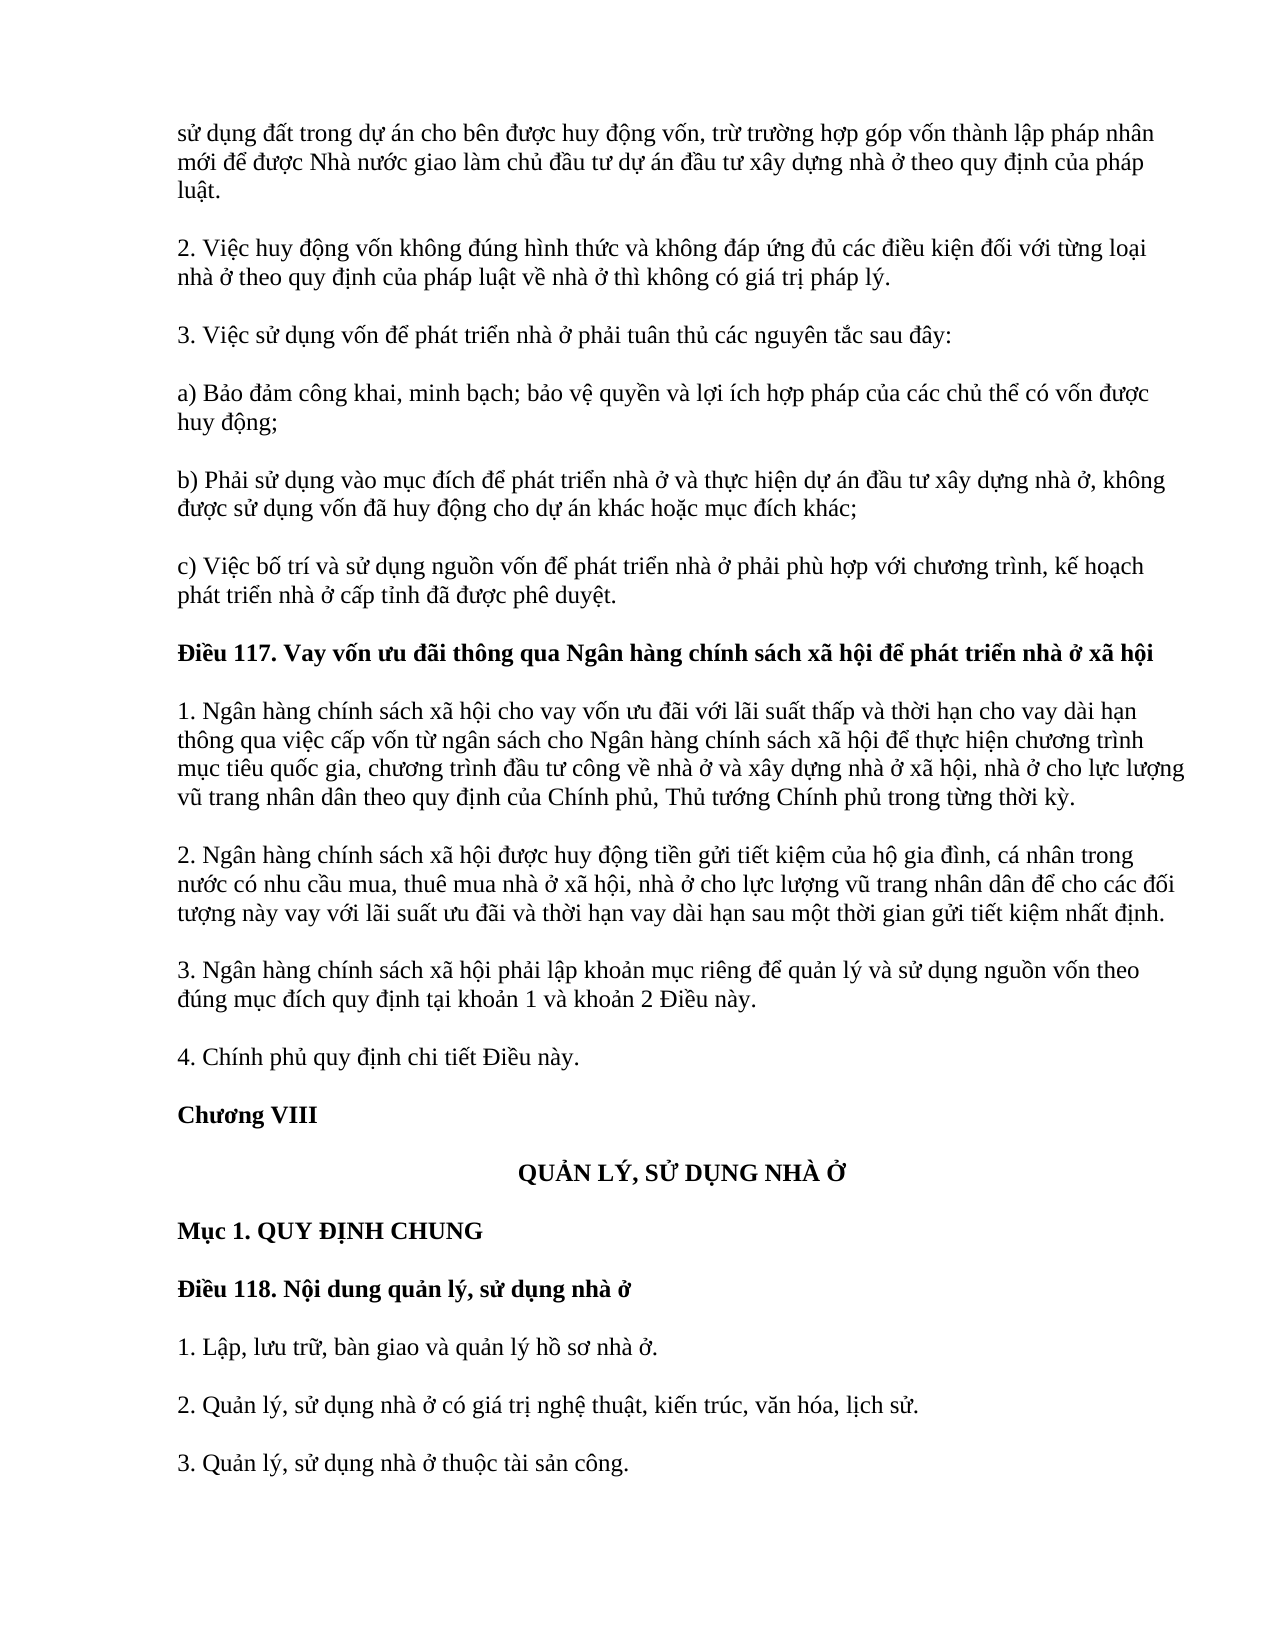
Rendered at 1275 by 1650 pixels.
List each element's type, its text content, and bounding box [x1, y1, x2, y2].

text 2. Quản lý, sử dụng nhà ở có giá trị nghệ thuật, kiến trúc, văn hóa, lịch sử. [177, 1390, 1186, 1418]
text 4. Chính phủ quy định chi tiết Điều này. [177, 1042, 1186, 1071]
text Mục 1. QUY ĐỊNH CHUNG [177, 1216, 1186, 1245]
text a) Bảo đảm công khai, minh bạch; bảo vệ quyền và lợi ích hợp pháp của các chủ thể có vốn được huy động; [177, 378, 1186, 436]
text 3. Quản lý, sử dụng nhà ở thuộc tài sản công. [177, 1448, 1186, 1476]
text 3. Ngân hàng chính sách xã hội phải lập khoản mục riêng để quản lý và sử dụng nguồn vốn theo đúng mục đích quy định tại khoản 1 và khoản 2 Điều này. [177, 956, 1186, 1013]
text Chương VIII [177, 1100, 1186, 1129]
text QUẢN LÝ, SỬ DỤNG NHÀ Ở [177, 1158, 1186, 1187]
text 2. Ngân hàng chính sách xã hội được huy động tiền gửi tiết kiệm của hộ gia đình, cá nhân trong nước có nhu cầu mua, thuê mua nhà ở xã hội, nhà ở cho lực lượng vũ trang nhân dân để cho các đối tượng này vay với lãi suất ưu đãi và thời hạn vay dài hạn sau một thời gian gửi tiết kiệm nhất định. [177, 840, 1186, 926]
text b) Phải sử dụng vào mục đích để phát triển nhà ở và thực hiện dự án đầu tư xây dựng nhà ở, không được sử dụng vốn đã huy động cho dự án khác hoặc mục đích khác; [177, 465, 1186, 522]
text 1. Ngân hàng chính sách xã hội cho vay vốn ưu đãi với lãi suất thấp và thời hạn cho vay dài hạn thông qua việc cấp vốn từ ngân sách cho Ngân hàng chính sách xã hội để thực hiện chương trình mục tiêu quốc gia, chương trình đầu tư công về nhà ở và xây dựng nhà ở xã hội, nhà ở cho lực lượng vũ trang nhân dân theo quy định của Chính phủ, Thủ tướng Chính phủ trong từng thời kỳ. [177, 696, 1186, 811]
text 1. Lập, lưu trữ, bàn giao và quản lý hồ sơ nhà ở. [177, 1332, 1186, 1361]
text Điều 118. Nội dung quản lý, sử dụng nhà ở [177, 1274, 1186, 1303]
text Điều 117. Vay vốn ưu đãi thông qua Ngân hàng chính sách xã hội để phát triển nhà ở xã hội [177, 638, 1186, 667]
text 3. Việc sử dụng vốn để phát triển nhà ở phải tuân thủ các nguyên tắc sau đây: [177, 320, 1186, 349]
text 2. Việc huy động vốn không đúng hình thức và không đáp ứng đủ các điều kiện đối với từng loại nhà ở theo quy định của pháp luật về nhà ở thì không có giá trị pháp lý. [177, 233, 1186, 291]
text c) Việc bố trí và sử dụng nguồn vốn để phát triển nhà ở phải phù hợp với chương trình, kế hoạch phát triển nhà ở cấp tỉnh đã được phê duyệt. [177, 551, 1186, 609]
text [177, 118, 1186, 204]
